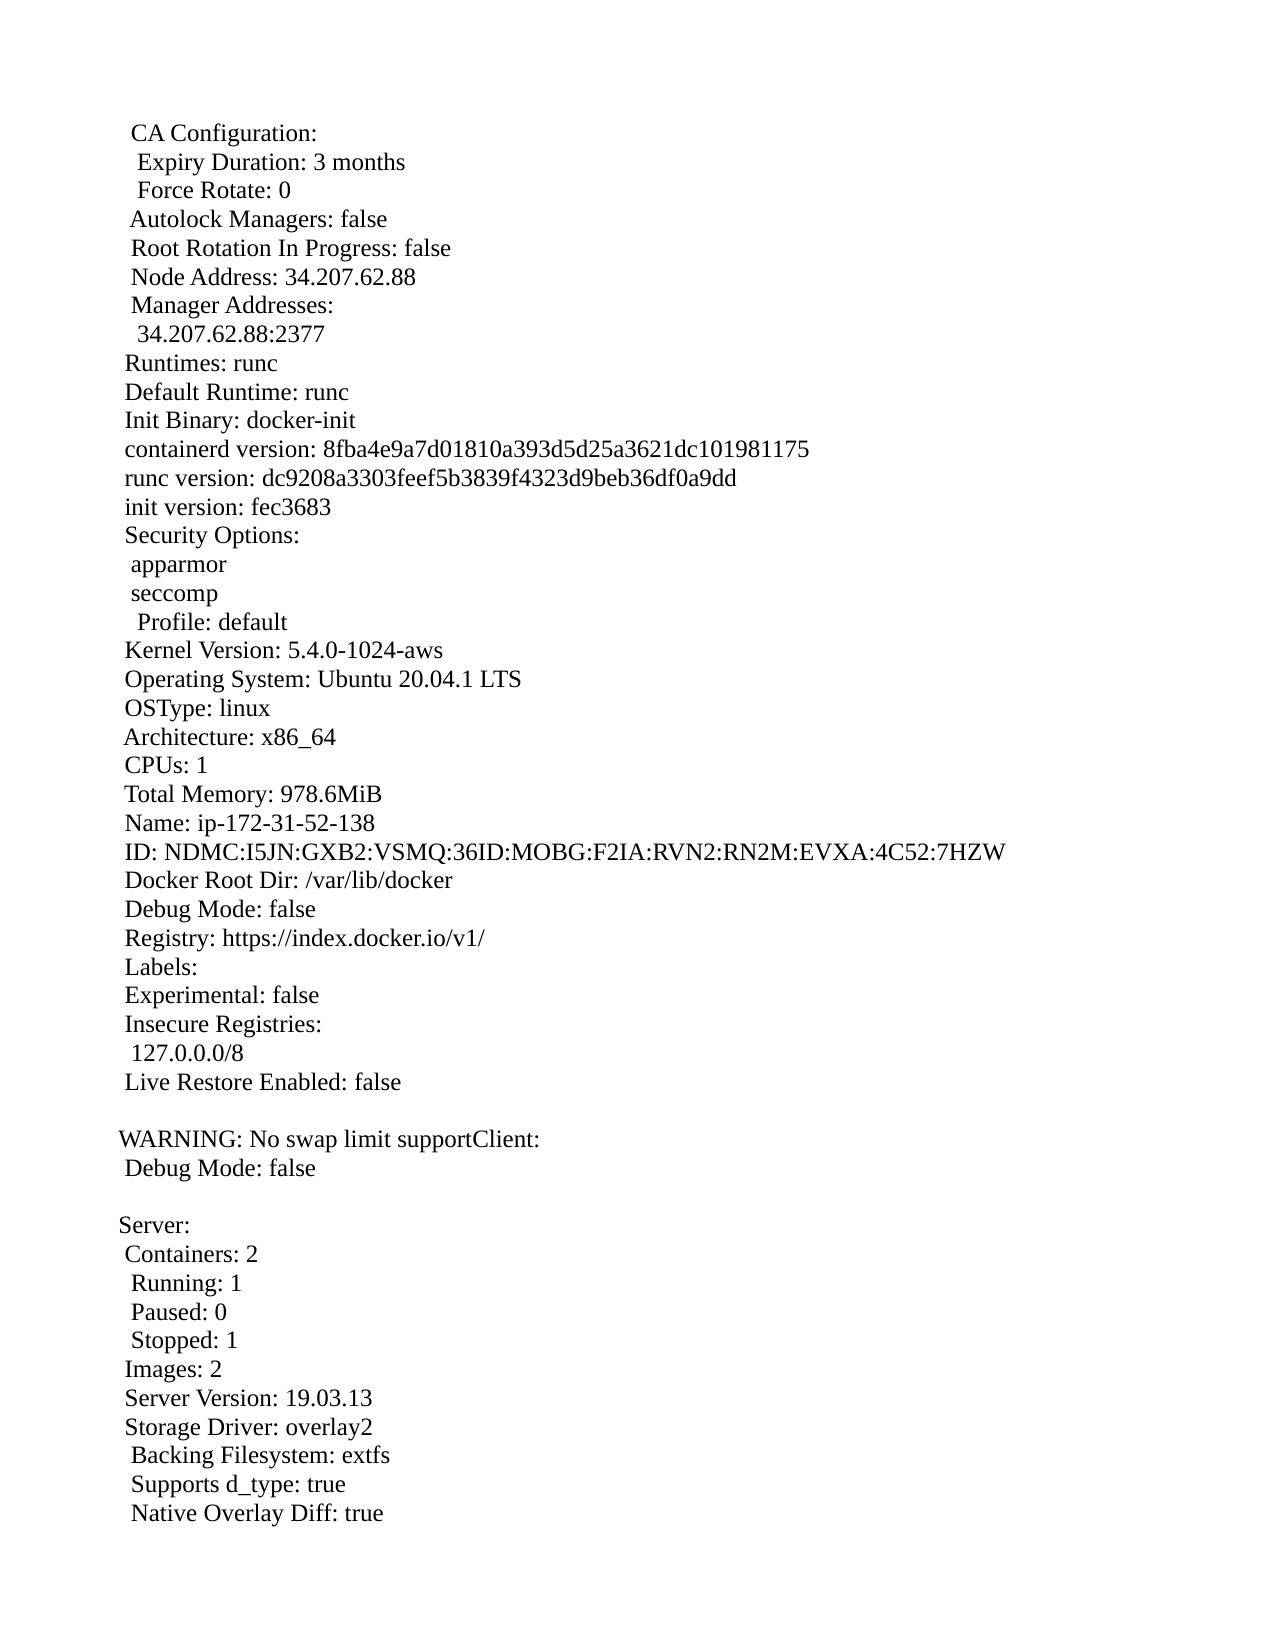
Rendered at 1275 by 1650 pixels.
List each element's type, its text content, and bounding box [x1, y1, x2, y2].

text Images: 2 [118, 1354, 1157, 1383]
text Kernel Version: 5.4.0-1024-aws [118, 636, 1157, 664]
text Insecure Registries: [118, 1009, 1157, 1038]
text OSType: linux [118, 693, 1157, 722]
text ID: NDMC:I5JN:GXB2:VSMQ:36ID:MOBG:F2IA:RVN2:RN2M:EVXA:4C52:7HZW [118, 837, 1157, 866]
text Node Address: 34.207.62.88 [118, 262, 1157, 291]
text Debug Mode: false [118, 1153, 1157, 1182]
text Architecture: x86_64 [118, 722, 1157, 751]
text Stopped: 1 [118, 1326, 1157, 1354]
text Debug Mode: false [118, 894, 1157, 923]
text Docker Root Dir: /var/lib/docker [118, 866, 1157, 894]
text Live Restore Enabled: false [118, 1067, 1157, 1096]
text runc version: dc9208a3303feef5b3839f4323d9beb36df0a9dd [118, 463, 1157, 492]
text Security Options: [118, 521, 1157, 549]
text Paused: 0 [118, 1297, 1157, 1326]
text Containers: 2 [118, 1239, 1157, 1268]
text Force Rotate: 0 [118, 176, 1157, 204]
text Operating System: Ubuntu 20.04.1 LTS [118, 664, 1157, 693]
text Expiry Duration: 3 months [118, 147, 1157, 176]
text Runtimes: runc [118, 348, 1157, 377]
text containerd version: 8fba4e9a7d01810a393d5d25a3621dc101981175 [118, 434, 1157, 463]
text Total Memory: 978.6MiB [118, 779, 1157, 808]
text Native Overlay Diff: true [118, 1498, 1157, 1527]
text CPUs: 1 [118, 751, 1157, 779]
text 127.0.0.0/8 [118, 1038, 1157, 1067]
text Backing Filesystem: extfs [118, 1441, 1157, 1469]
text Storage Driver: overlay2 [118, 1412, 1157, 1441]
text Root Rotation In Progress: false [118, 233, 1157, 262]
text Manager Addresses: [118, 291, 1157, 319]
text Registry: https://index.docker.io/v1/ [118, 923, 1157, 952]
text Name: ip-172-31-52-138 [118, 808, 1157, 837]
text Experimental: false [118, 981, 1157, 1009]
text Default Runtime: runc [118, 377, 1157, 406]
text init version: fec3683 [118, 492, 1157, 521]
text 34.207.62.88:2377 [118, 319, 1157, 348]
text Profile: default [118, 607, 1157, 636]
text Autolock Managers: false [118, 204, 1157, 233]
text CA Configuration: [118, 118, 1157, 147]
text Init Binary: docker-init [118, 406, 1157, 434]
text seccomp [118, 578, 1157, 607]
text WARNING: No swap limit supportClient: [118, 1124, 1157, 1153]
text Running: 1 [118, 1268, 1157, 1297]
text Labels: [118, 952, 1157, 981]
text apparmor [118, 549, 1157, 578]
text Server Version: 19.03.13 [118, 1383, 1157, 1412]
text Supports d_type: true [118, 1469, 1157, 1498]
text Server: [118, 1211, 1157, 1239]
